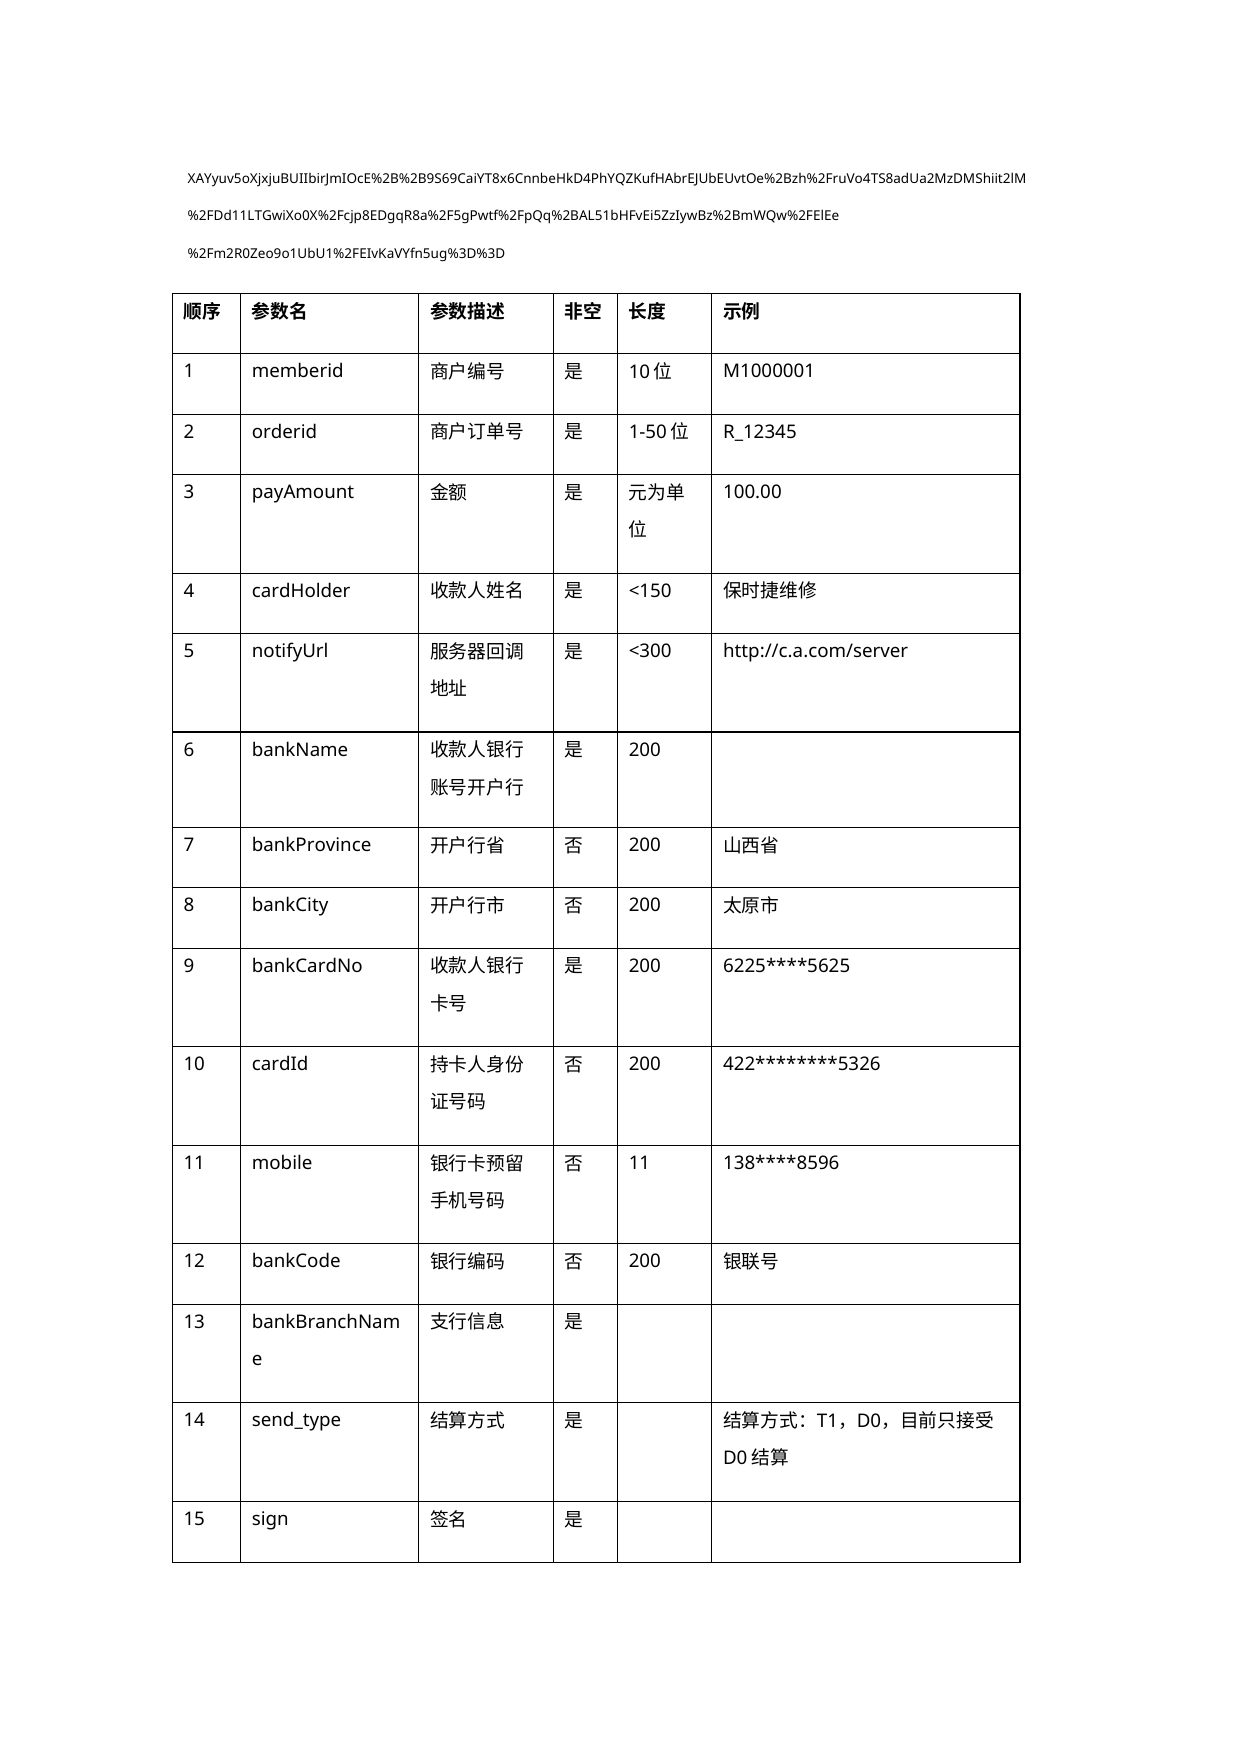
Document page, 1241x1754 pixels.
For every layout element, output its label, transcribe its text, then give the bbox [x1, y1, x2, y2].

table_cell [712, 1305, 1019, 1402]
table_cell 太原市 [712, 888, 1019, 947]
table_cell 服务器回调地址 [419, 634, 553, 731]
table_cell bankCity [241, 888, 418, 947]
table_cell 5 [173, 634, 240, 731]
table_cell 6 [173, 733, 240, 827]
table_cell http://c.a.com/server [712, 634, 1019, 731]
table_cell 金额 [419, 475, 553, 572]
table_cell 14 [173, 1403, 240, 1501]
table_cell 开户行市 [419, 888, 553, 947]
table_cell cardHolder [241, 574, 418, 633]
table_cell 是 [554, 1403, 617, 1501]
table_cell 是 [554, 475, 617, 572]
table_cell 8 [173, 888, 240, 947]
table_cell bankProvince [241, 828, 418, 887]
table_cell R_12345 [712, 415, 1019, 474]
table_cell 200 [618, 1244, 711, 1303]
table_cell M1000001 [712, 354, 1019, 413]
table_cell 11 [618, 1146, 711, 1243]
table_cell 200 [618, 888, 711, 947]
table_cell mobile [241, 1146, 418, 1243]
table_cell 7 [173, 828, 240, 887]
table_cell sign [241, 1502, 418, 1562]
table_cell 签名 [419, 1502, 553, 1562]
table_cell bankCode [241, 1244, 418, 1303]
table_header 参数描述 [419, 294, 553, 353]
table_cell 商户编号 [419, 354, 553, 413]
table_cell 结算方式：T1，D0，目前只接受D0结算 [712, 1403, 1019, 1501]
table_cell bankName [241, 733, 418, 827]
table_cell 138****8596 [712, 1146, 1019, 1243]
table_cell 是 [554, 733, 617, 827]
table_cell 否 [554, 828, 617, 887]
table_cell 银行卡预留手机号码 [419, 1146, 553, 1243]
table_cell 200 [618, 949, 711, 1046]
table_header 非空 [554, 294, 617, 353]
table_cell 10位 [618, 354, 711, 413]
table_cell [712, 1502, 1019, 1562]
table_header 顺序 [173, 294, 240, 353]
table_cell 结算方式 [419, 1403, 553, 1501]
table_cell 收款人银行账号开户行 [419, 733, 553, 827]
table_header 示例 [712, 294, 1019, 353]
table_cell 1-50位 [618, 415, 711, 474]
table_cell cardId [241, 1047, 418, 1144]
table_cell 2 [173, 415, 240, 474]
table_cell 银联号 [712, 1244, 1019, 1303]
table_cell 15 [173, 1502, 240, 1562]
table_cell 是 [554, 949, 617, 1046]
table_cell <150 [618, 574, 711, 633]
table_cell [618, 1305, 711, 1402]
table_cell 收款人银行卡号 [419, 949, 553, 1046]
table_cell 10 [173, 1047, 240, 1144]
table_cell 200 [618, 733, 711, 827]
table_cell 收款人姓名 [419, 574, 553, 633]
table_cell 否 [554, 1244, 617, 1303]
table_cell notifyUrl [241, 634, 418, 731]
table_cell 13 [173, 1305, 240, 1402]
table_header 长度 [618, 294, 711, 353]
table_cell 是 [554, 634, 617, 731]
table_cell [712, 733, 1019, 827]
table_cell 6225****5625 [712, 949, 1019, 1046]
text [187, 162, 1053, 269]
table_cell 山西省 [712, 828, 1019, 887]
table_cell 11 [173, 1146, 240, 1243]
table_cell 200 [618, 828, 711, 887]
table_cell 商户订单号 [419, 415, 553, 474]
table_cell 12 [173, 1244, 240, 1303]
table_cell memberid [241, 354, 418, 413]
table_cell bankCardNo [241, 949, 418, 1046]
table_cell 1 [173, 354, 240, 413]
table_cell [618, 1502, 711, 1562]
table_header 参数名 [241, 294, 418, 353]
table_cell 4 [173, 574, 240, 633]
table_cell 是 [554, 415, 617, 474]
table_cell 是 [554, 1502, 617, 1562]
table_cell 否 [554, 888, 617, 947]
table_cell 元为单位 [618, 475, 711, 572]
table_cell payAmount [241, 475, 418, 572]
table_cell 是 [554, 574, 617, 633]
table_cell [618, 1403, 711, 1501]
table_cell <300 [618, 634, 711, 731]
table_cell 银行编码 [419, 1244, 553, 1303]
table_cell 422********5326 [712, 1047, 1019, 1144]
table_cell 是 [554, 1305, 617, 1402]
table_cell 开户行省 [419, 828, 553, 887]
table_cell 持卡人身份证号码 [419, 1047, 553, 1144]
table_cell orderid [241, 415, 418, 474]
table_cell 是 [554, 354, 617, 413]
table_cell 否 [554, 1047, 617, 1144]
table_cell send_type [241, 1403, 418, 1501]
table_cell 100.00 [712, 475, 1019, 572]
table_cell 3 [173, 475, 240, 572]
table_cell 支行信息 [419, 1305, 553, 1402]
table_cell 9 [173, 949, 240, 1046]
table_cell 否 [554, 1146, 617, 1243]
table_cell 200 [618, 1047, 711, 1144]
table_cell bankBranchName [241, 1305, 418, 1402]
table_cell 保时捷维修 [712, 574, 1019, 633]
